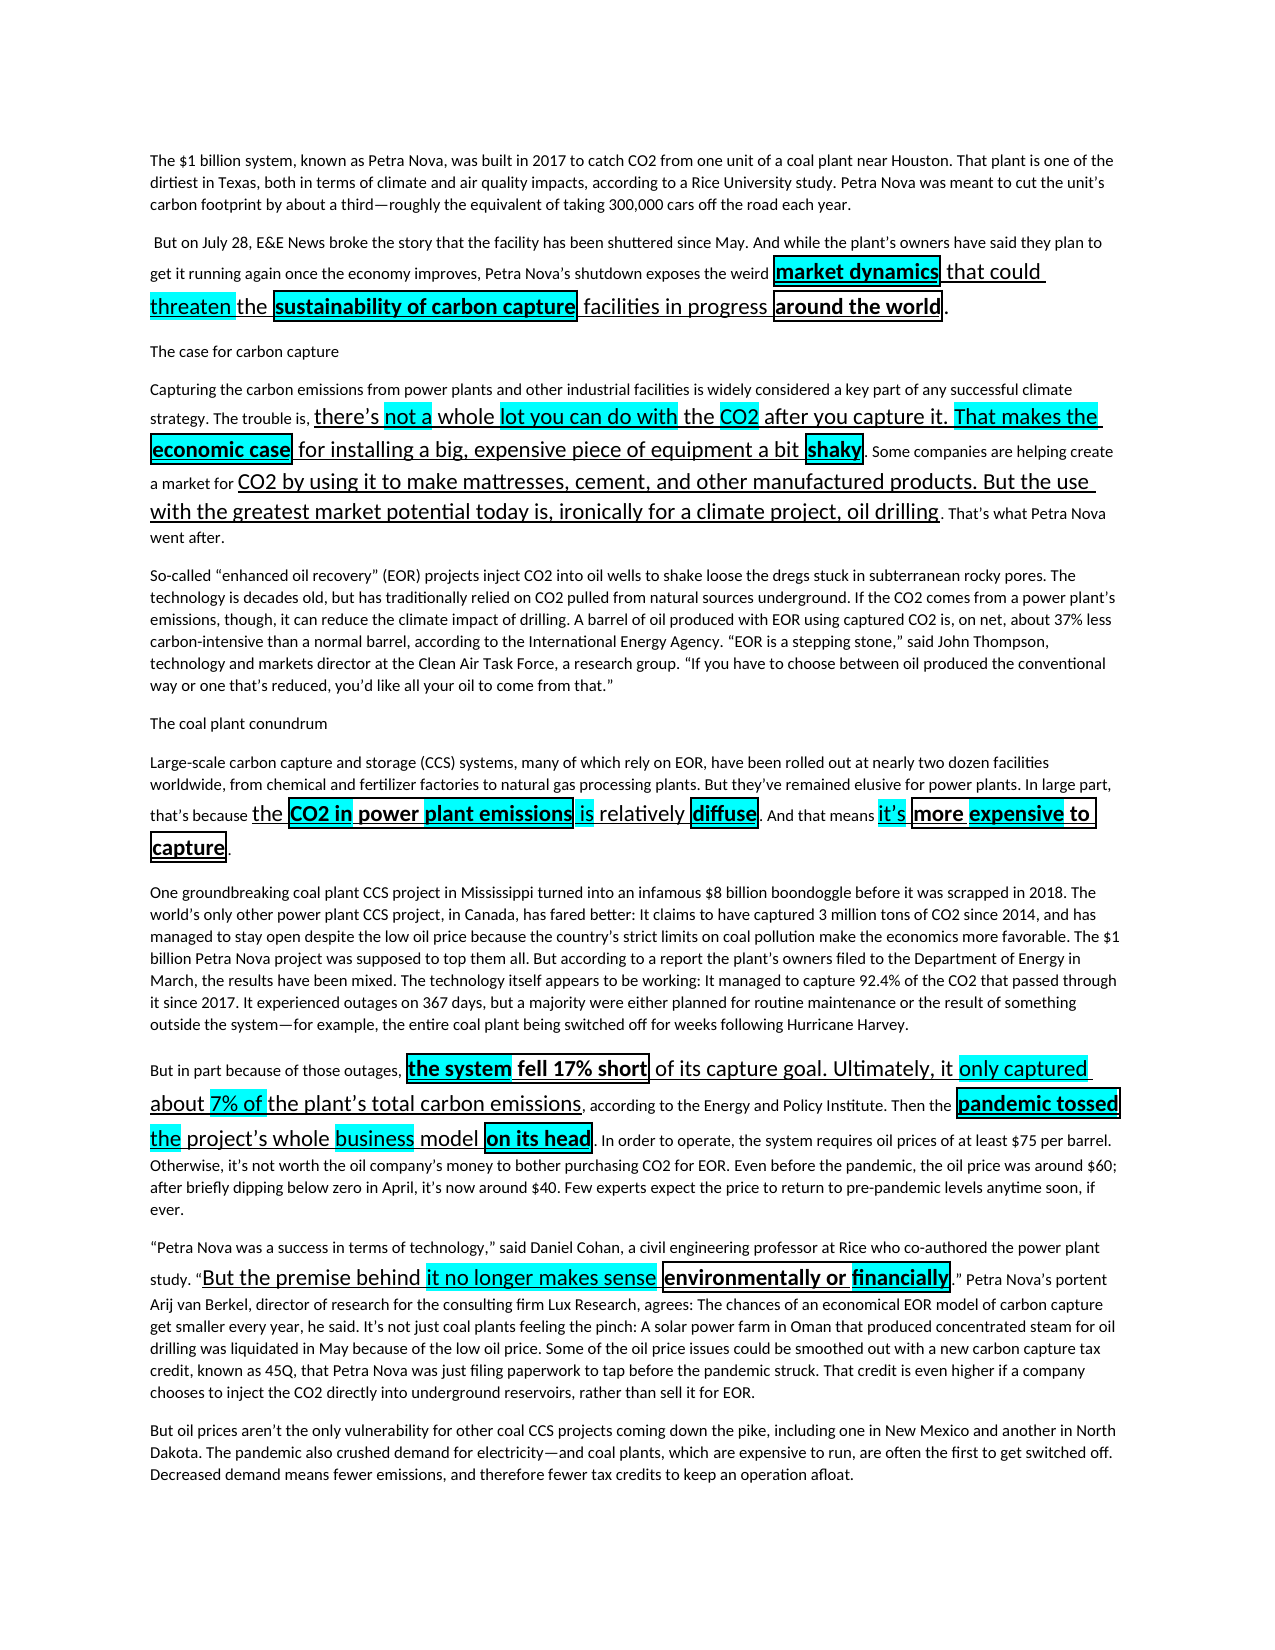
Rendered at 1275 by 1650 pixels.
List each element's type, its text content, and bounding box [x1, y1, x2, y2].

text But in part because of those outages, the system fell 17% short of its capture goal. Ultimately, it only captured about 7% of the plant’s total carbon emissions, according to the Energy and Policy Institute. Then the pandemic tossed the project’s whole business model on its head. In order to operate, the system requires oil prices of at least $75 per barrel. Otherwise, it’s not worth the oil company’s money to bother purchasing CO2 for EOR. Even before the pandemic, the oil price was around $60; after briefly dipping below zero in April, it’s now around $40. Few experts expect the price to return to pre-pandemic levels anytime soon, if ever. [150, 1052, 1125, 1219]
text Capturing the carbon emissions from power plants and other industrial facilities is widely considered a key part of any successful climate strategy. The trouble is, there’s not a whole lot you can do with the CO2 after you capture it. That makes the economic case for installing a big, expensive piece of equipment a bit shaky. Some companies are helping create a market for CO2 by using it to make mattresses, cement, and other manufactured products. But the use with the greatest market potential today is, ironically for a climate project, oil drilling. That’s what Petra Nova went after. [150, 380, 1125, 547]
text One groundbreaking coal plant CCS project in Mississippi turned into an infamous $8 billion boondoggle before it was scrapped in 2018. The world’s only other power plant CCS project, in Canada, has fared better: It claims to have captured 3 million tons of CO2 since 2014, and has managed to stay open despite the low oil price because the country’s strict limits on coal pollution make the economics more favorable. The $1 billion Petra Nova project was supposed to top them all. But according to a report the plant’s owners filed to the Department of Energy in March, the results have been mixed. The technology itself appears to be working: It managed to capture 92.4% of the CO2 that passed through it since 2017. It experienced outages on 367 days, but a majority were either planned for routine maintenance or the result of something outside the system—for example, the entire coal plant being switched off for weeks following Hurricane Harvey. [150, 883, 1125, 1034]
text “Petra Nova was a success in terms of technology,” said Daniel Cohan, a civil engineering professor at Rice who co-authored the power plant study. “But the premise behind it no longer makes sense environmentally or financially.” Petra Nova’s portent Arij van Berkel, director of research for the consulting firm Lux Research, agrees: The chances of an economical EOR model of carbon capture get smaller every year, he said. It’s not just coal plants feeling the pinch: A solar power farm in Oman that produced concentrated steam for oil drilling was liquidated in May because of the low oil price. Some of the oil price issues could be smoothed out with a new carbon capture tax credit, known as 45Q, that Petra Nova was just filing paperwork to tap before the pandemic struck. That credit is even higher if a company chooses to inject the CO2 directly into underground reservoirs, rather than sell it for EOR. [150, 1238, 1125, 1402]
text Large-scale carbon capture and storage (CCS) systems, many of which rely on EOR, have been rolled out at nearly two dozen facilities worldwide, from chemical and fertilizer factories to natural gas processing plants. But they’ve remained elusive for power plants. In large part, that’s because the CO2 in power plant emissions is relatively diffuse. And that means it’s more expensive to capture. [150, 752, 1125, 863]
text The $1 billion system, known as Petra Nova, was built in 2017 to catch CO2 from one unit of a coal plant near Houston. That plant is one of the dirtiest in Texas, both in terms of climate and air quality impacts, according to a Rice University study. Petra Nova was meant to cut the unit’s carbon footprint by about a third—roughly the equivalent of taking 300,000 cars off the road each year. [150, 150, 1125, 214]
text So-called “enhanced oil recovery” (EOR) projects inject CO2 into oil wells to shake loose the dregs stuck in subterranean rocky pores. The technology is decades old, but has traditionally relied on CO2 pulled from natural sources underground. If the CO2 comes from a power plant’s emissions, though, it can reduce the climate impact of drilling. A barrel of oil produced with EOR using captured CO2 is, on net, about 37% less carbon-intensive than a normal barrel, according to the International Energy Agency. “EOR is a stepping stone,” said John Thompson, technology and markets director at the Clean Air Task Force, a research group. “If you have to choose between oil produced the conventional way or one that’s reduced, you’d like all your oil to come from that.” [150, 565, 1125, 695]
text But oil prices aren’t the only vulnerability for other coal CCS projects coming down the pike, including one in New Mexico and another in North Dakota. The pandemic also crushed demand for electricity—and coal plants, which are expensive to run, are often the first to get switched off. Decreased demand means fewer emissions, and therefore fewer tax credits to keep an operation afloat. [150, 1420, 1125, 1484]
text The coal plant conundrum [150, 713, 1125, 734]
text The case for carbon capture [150, 341, 1125, 361]
text But on July 28, E&E News broke the story that the facility has been shuttered since May. And while the plant’s owners have said they plan to get it running again once the economy improves, Petra Nova’s shutdown exposes the weird market dynamics that could threaten the sustainability of carbon capture facilities in progress around the world. [150, 232, 1125, 322]
